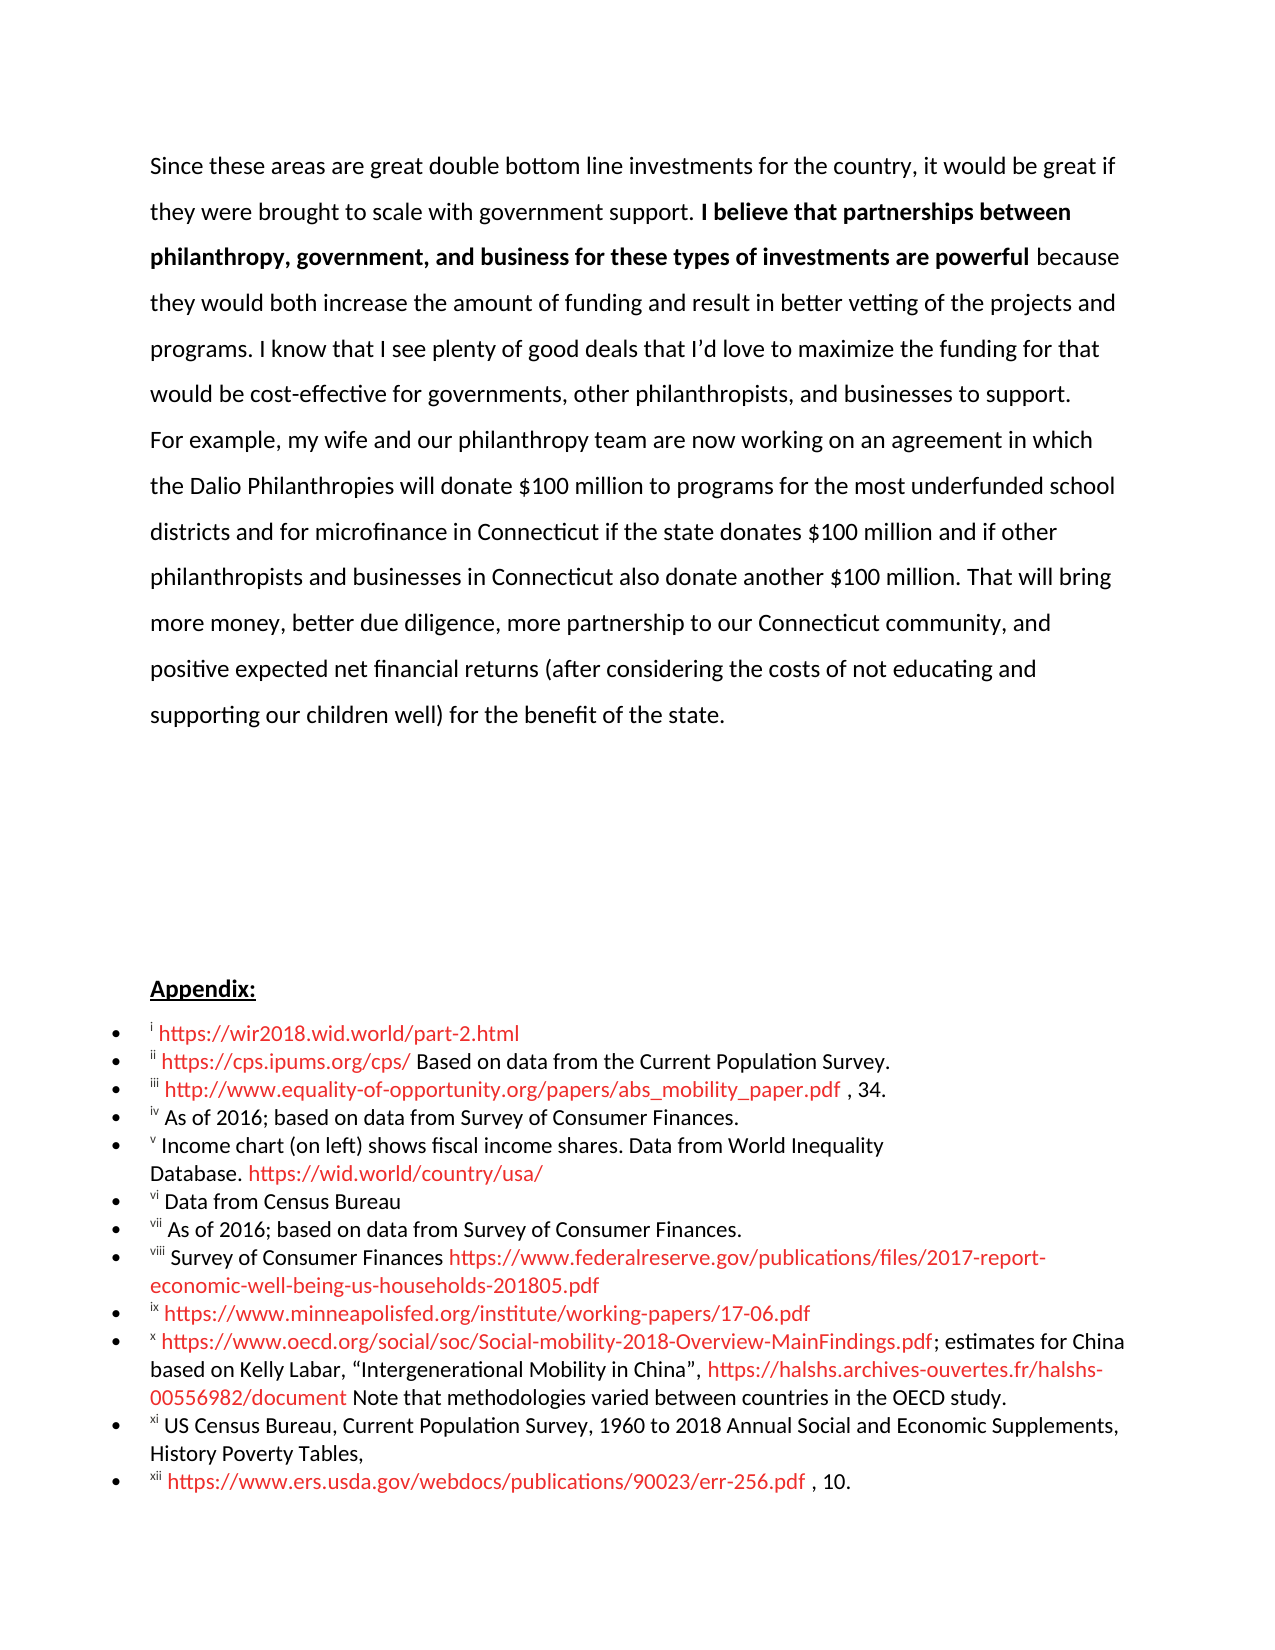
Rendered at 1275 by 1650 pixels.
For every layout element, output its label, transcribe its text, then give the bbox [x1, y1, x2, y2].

text Appendix: [150, 973, 1125, 1004]
list ix https://www.minneapolisfed.org/institute/working-papers/17-06.pdf [112, 1299, 1125, 1327]
list viii Survey of Consumer Finances https://www.federalreserve.gov/publications/files/2017-report-economic-well-being-us-households-201805.pdf [112, 1243, 1125, 1299]
list iii http://www.equality-of-opportunity.org/papers/abs_mobility_paper.pdf , 34. [112, 1075, 1125, 1103]
list vi Data from Census Bureau [112, 1187, 1125, 1215]
list x https://www.oecd.org/social/soc/Social-mobility-2018-Overview-MainFindings.pdf; estimates for China based on Kelly Labar, “Intergenerational Mobility in China”, https://halshs.archives-ouvertes.fr/halshs-00556982/document Note that methodologies varied between countries in the OECD study. [112, 1327, 1125, 1411]
list i https://wir2018.wid.world/part-2.html [112, 1019, 1125, 1047]
text For example, my wife and our philanthropy team are now working on an agreement in which the Dalio Philanthropies will donate $100 million to programs for the most underfunded school districts and for microfinance in Connecticut if the state donates $100 million and if other philanthropists and businesses in Connecticut also donate another $100 million. That will bring more money, better due diligence, more partnership to our Connecticut community, and positive expected net financial returns (after considering the costs of not educating and supporting our children well) for the benefit of the state. [150, 424, 1125, 729]
list xii https://www.ers.usda.gov/webdocs/publications/90023/err-256.pdf , 10. [112, 1467, 1125, 1495]
list vii As of 2016; based on data from Survey of Consumer Finances. [112, 1215, 1125, 1243]
text Since these areas are great double bottom line investments for the country, it would be great if they were brought to scale with government support. I believe that partnerships between philanthropy, government, and business for these types of investments are powerful because they would both increase the amount of funding and result in better vetting of the projects and programs. I know that I see plenty of good deals that I’d love to maximize the funding for that would be cost-effective for governments, other philanthropists, and businesses to support. [150, 150, 1125, 409]
list ii https://cps.ipums.org/cps/ Based on data from the Current Population Survey. [112, 1047, 1125, 1075]
list xi US Census Bureau, Current Population Survey, 1960 to 2018 Annual Social and Economic Supplements, History Poverty Tables, [112, 1411, 1125, 1467]
list iv As of 2016; based on data from Survey of Consumer Finances. [112, 1103, 1125, 1131]
list v Income chart (on left) shows fiscal income shares. Data from World Inequality Database. https://wid.world/country/usa/ [112, 1131, 1125, 1187]
